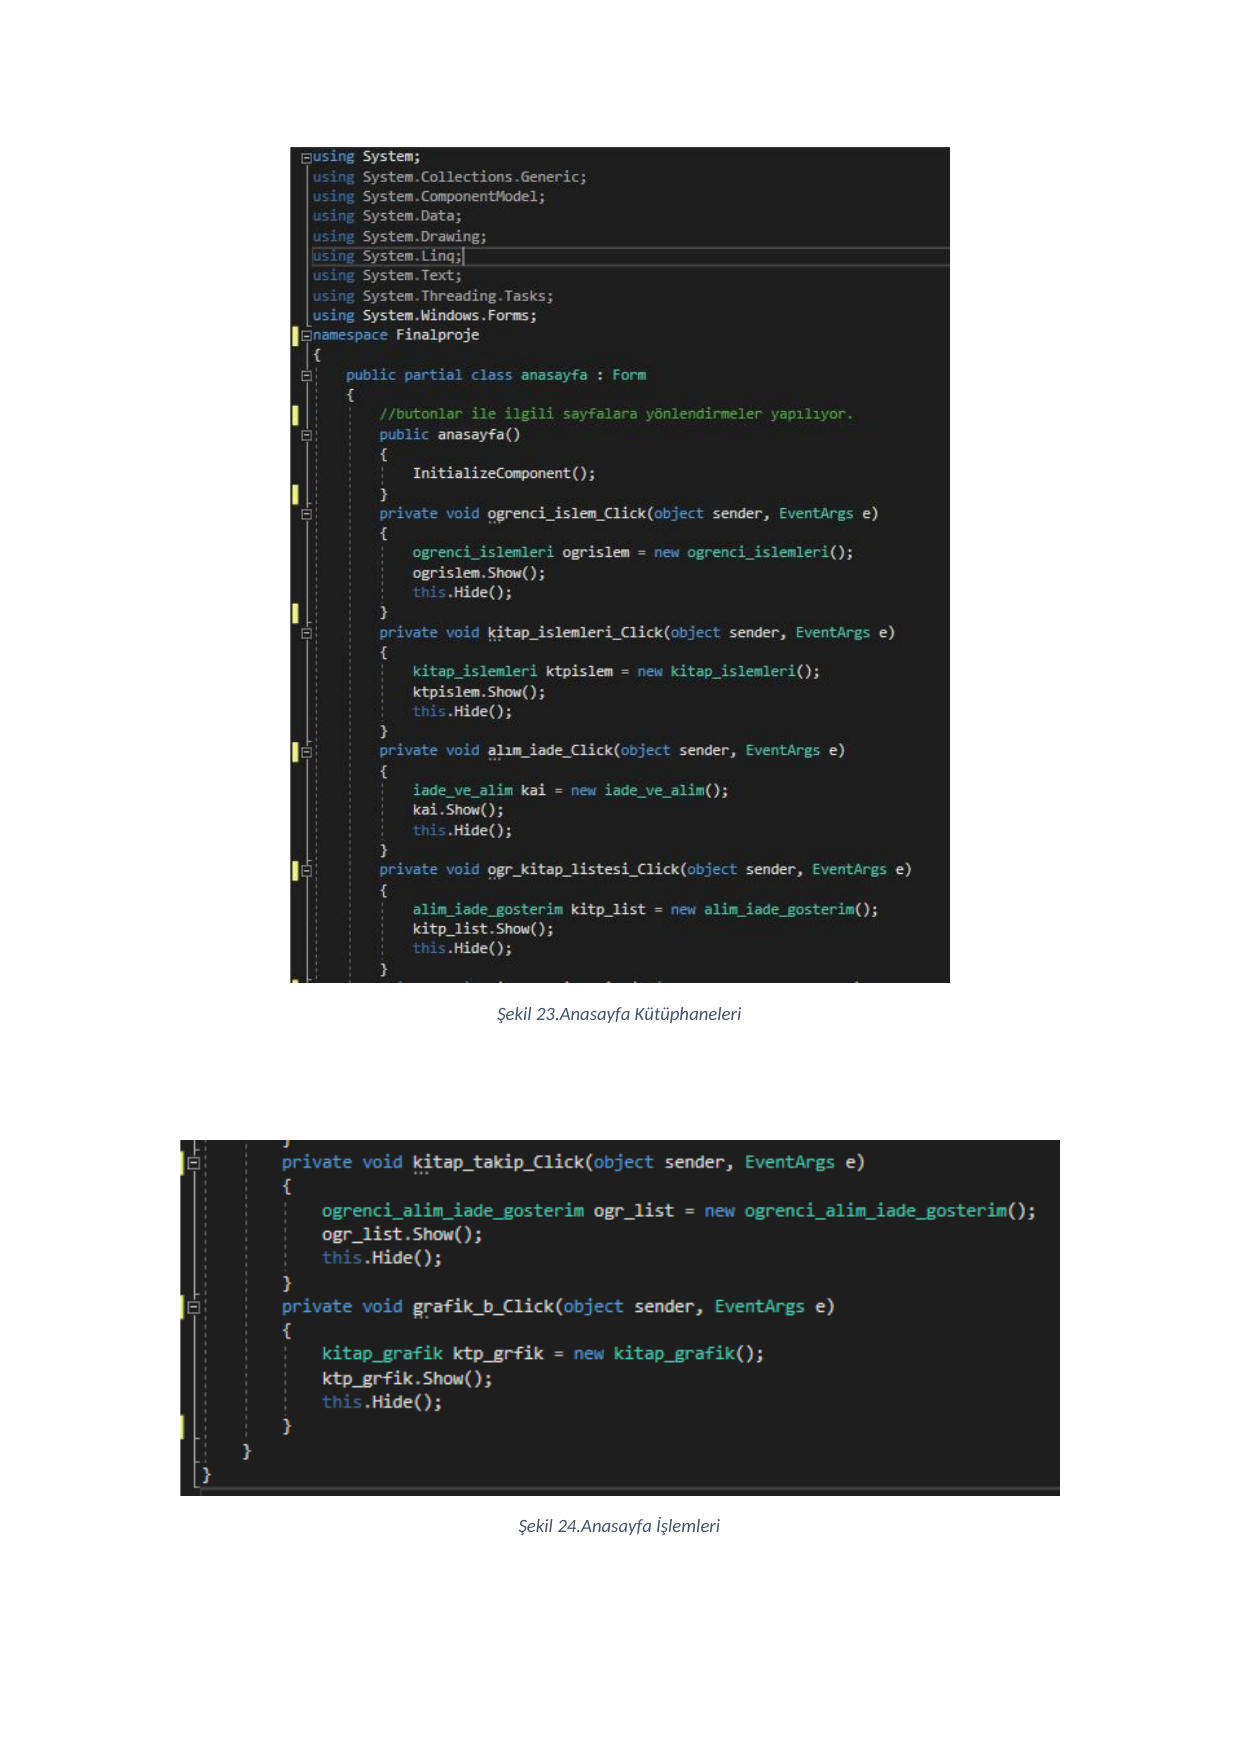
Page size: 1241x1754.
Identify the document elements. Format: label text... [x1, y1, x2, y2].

picture [290, 147, 950, 983]
text Şekil 24.Anasayfa İşlemleri [148, 1514, 1093, 1537]
picture [180, 1140, 1060, 1496]
text Şekil 23.Anasayfa Kütüphaneleri [148, 1002, 1093, 1024]
